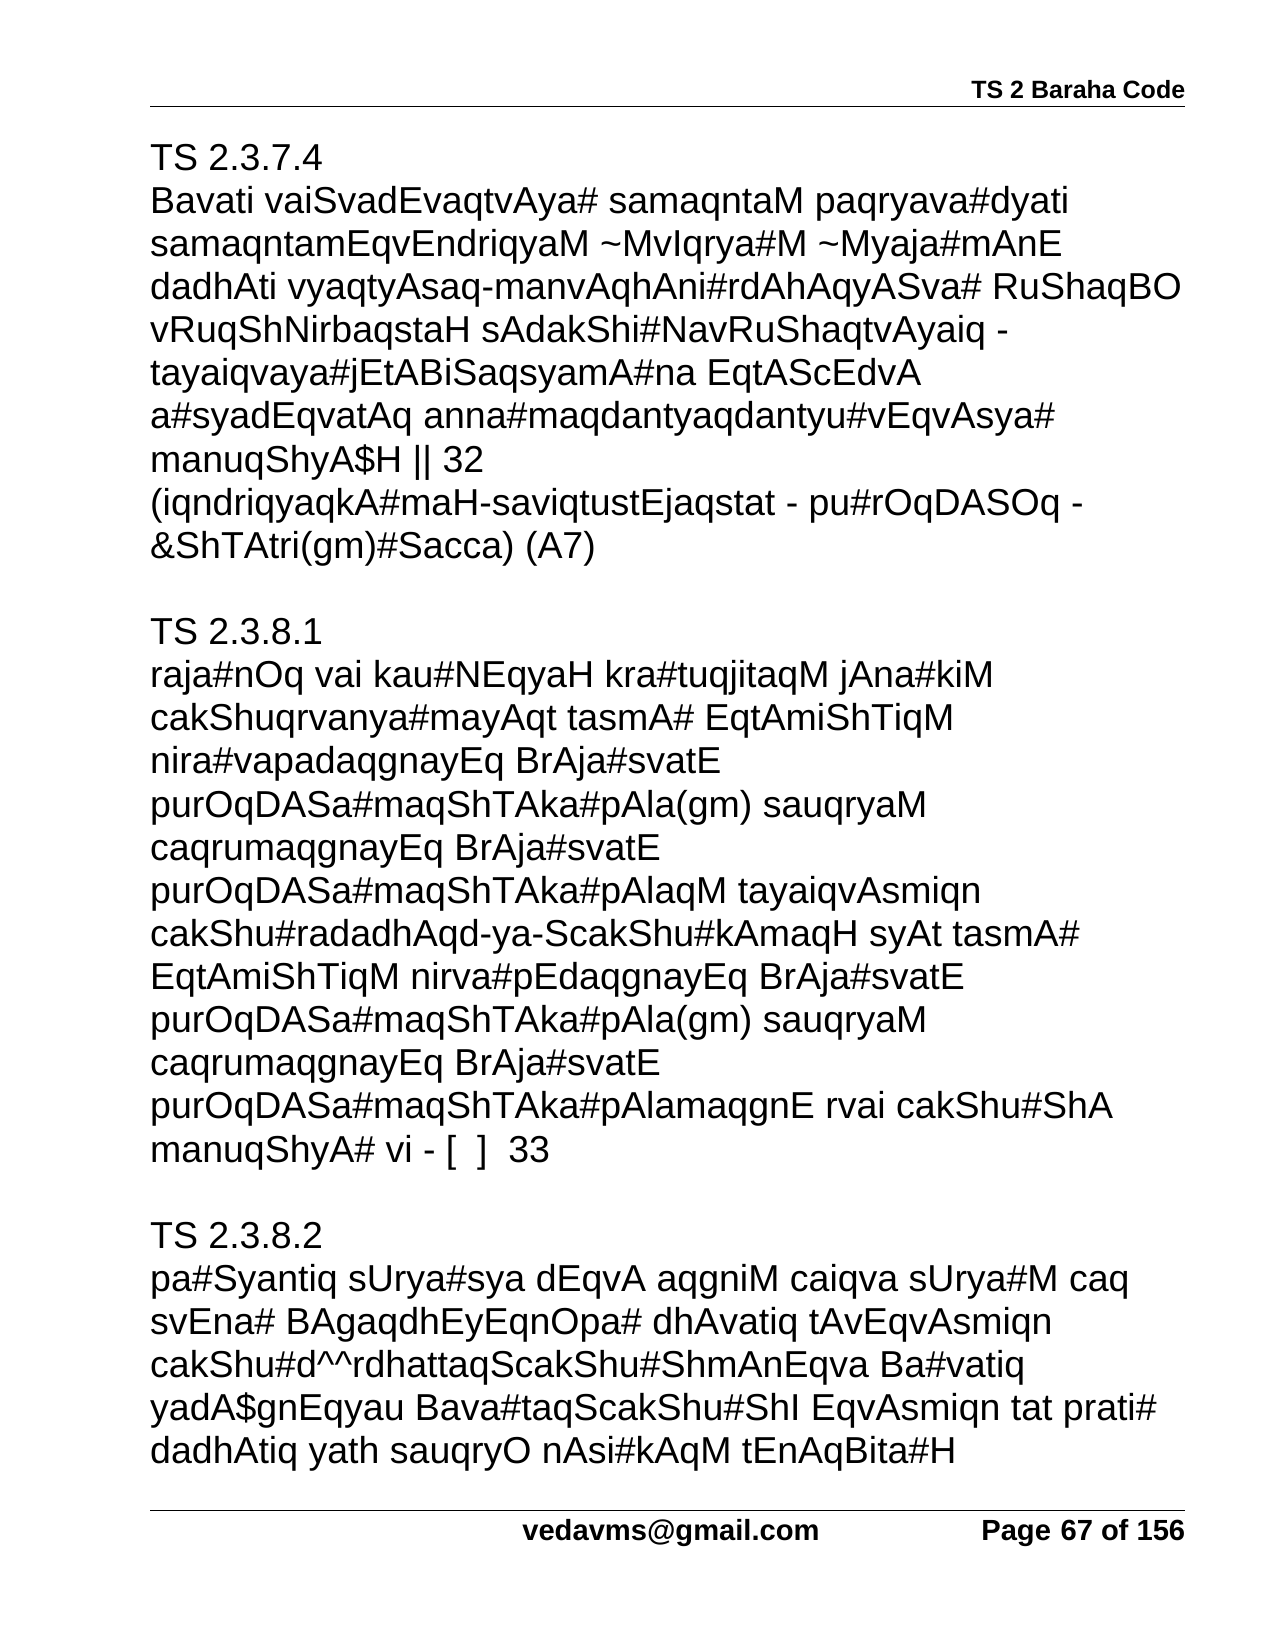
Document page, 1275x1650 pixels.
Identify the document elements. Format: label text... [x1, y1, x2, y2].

text (iqndriqyaqkA#maH-saviqtustEjaqstat - pu#rOqDASOq -&ShTAtri(gm)#Sacca) (A7) [150, 480, 1185, 566]
text Bavati vaiSvadEvaqtvAya# samaqntaM paqryava#dyati samaqntamEqvEndriqyaM ~MvIqrya#M ~Myaja#mAnE dadhAti vyaqtyAsaq-manvAqhAni#rdAhAqyASva# RuShaqBO vRuqShNirbaqstaH sAdakShi#NavRuShaqtvAyaiq -tayaiqvaya#jEtABiSaqsyamA#na EqtAScEdvA a#syadEqvatAq anna#maqdantyaqdantyu#vEqvAsya# manuqShyA$H || 32 [150, 178, 1185, 480]
text TS 2.3.8.2 [150, 1213, 1185, 1256]
text cakShu#radadhAqd-ya-ScakShu#kAmaqH syAt tasmA# EqtAmiShTiqM nirva#pEdaqgnayEq BrAja#svatE purOqDASa#maqShTAka#pAla(gm) sauqryaM caqrumaqgnayEq BrAja#svatE purOqDASa#maqShTAka#pAlamaqgnE rvai cakShu#ShA manuqShyA# vi - [ ] 33 [150, 911, 1185, 1170]
text TS 2.3.7.4 [150, 135, 1185, 178]
text raja#nOq vai kau#NEqyaH kra#tuqjitaqM jAna#kiM cakShuqrvanya#mayAqt tasmA# EqtAmiShTiqM nira#vapadaqgnayEq BrAja#svatE purOqDASa#maqShTAka#pAla(gm) sauqryaM caqrumaqgnayEq BrAja#svatE purOqDASa#maqShTAka#pAlaqM tayaiqvAsmiqn [150, 652, 1185, 911]
text TS 2.3.8.1 [150, 609, 1185, 652]
